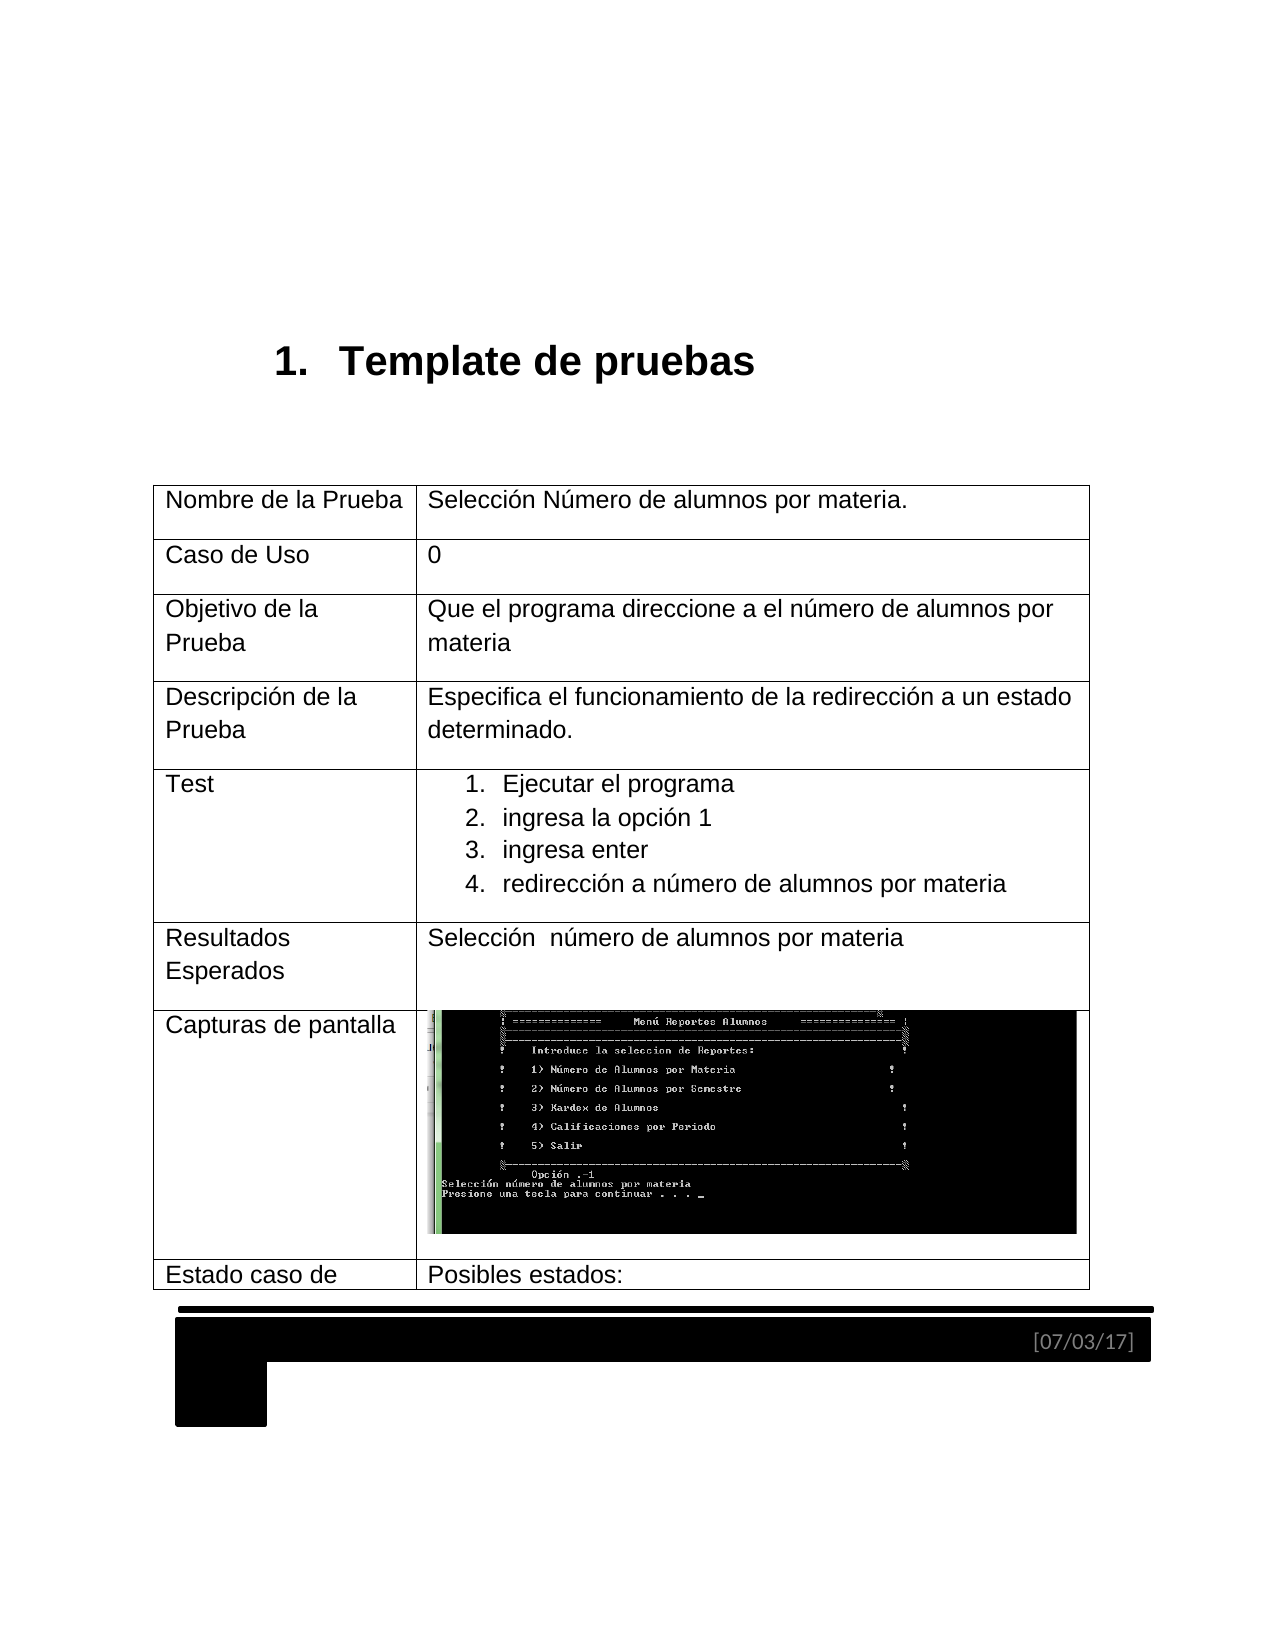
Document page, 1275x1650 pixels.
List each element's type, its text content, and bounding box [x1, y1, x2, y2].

table_cell Test [154, 770, 416, 922]
table_cell Caso de Uso [154, 540, 416, 593]
table_cell Capturas de pantalla [154, 1011, 416, 1259]
table_cell Descripción de la Prueba [154, 682, 416, 768]
picture [427, 1010, 1077, 1234]
table_cell Objetivo de la Prueba [154, 595, 416, 681]
table_cell Resultados Esperados [154, 923, 416, 1009]
table_header Selección Número de alumnos por materia. [417, 486, 1089, 539]
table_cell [154, 1260, 416, 1288]
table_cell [417, 1260, 1089, 1288]
table_header Nombre de la Prueba [154, 486, 416, 539]
table_cell Selección número de alumnos por materia [417, 923, 1089, 1009]
table_cell Ejecutar el programa ingresa la opción 1 ingresa enter redirección a número de alumnos por materia [417, 770, 1089, 922]
subtitle Template de pruebas [244, 336, 1098, 384]
table_cell Que el programa direccione a el número de alumnos por materia [417, 595, 1089, 681]
table_cell Especifica el funcionamiento de la redirección a un estado determinado. [417, 682, 1089, 768]
table_cell [417, 1011, 1089, 1259]
table_cell 0 [417, 540, 1089, 593]
